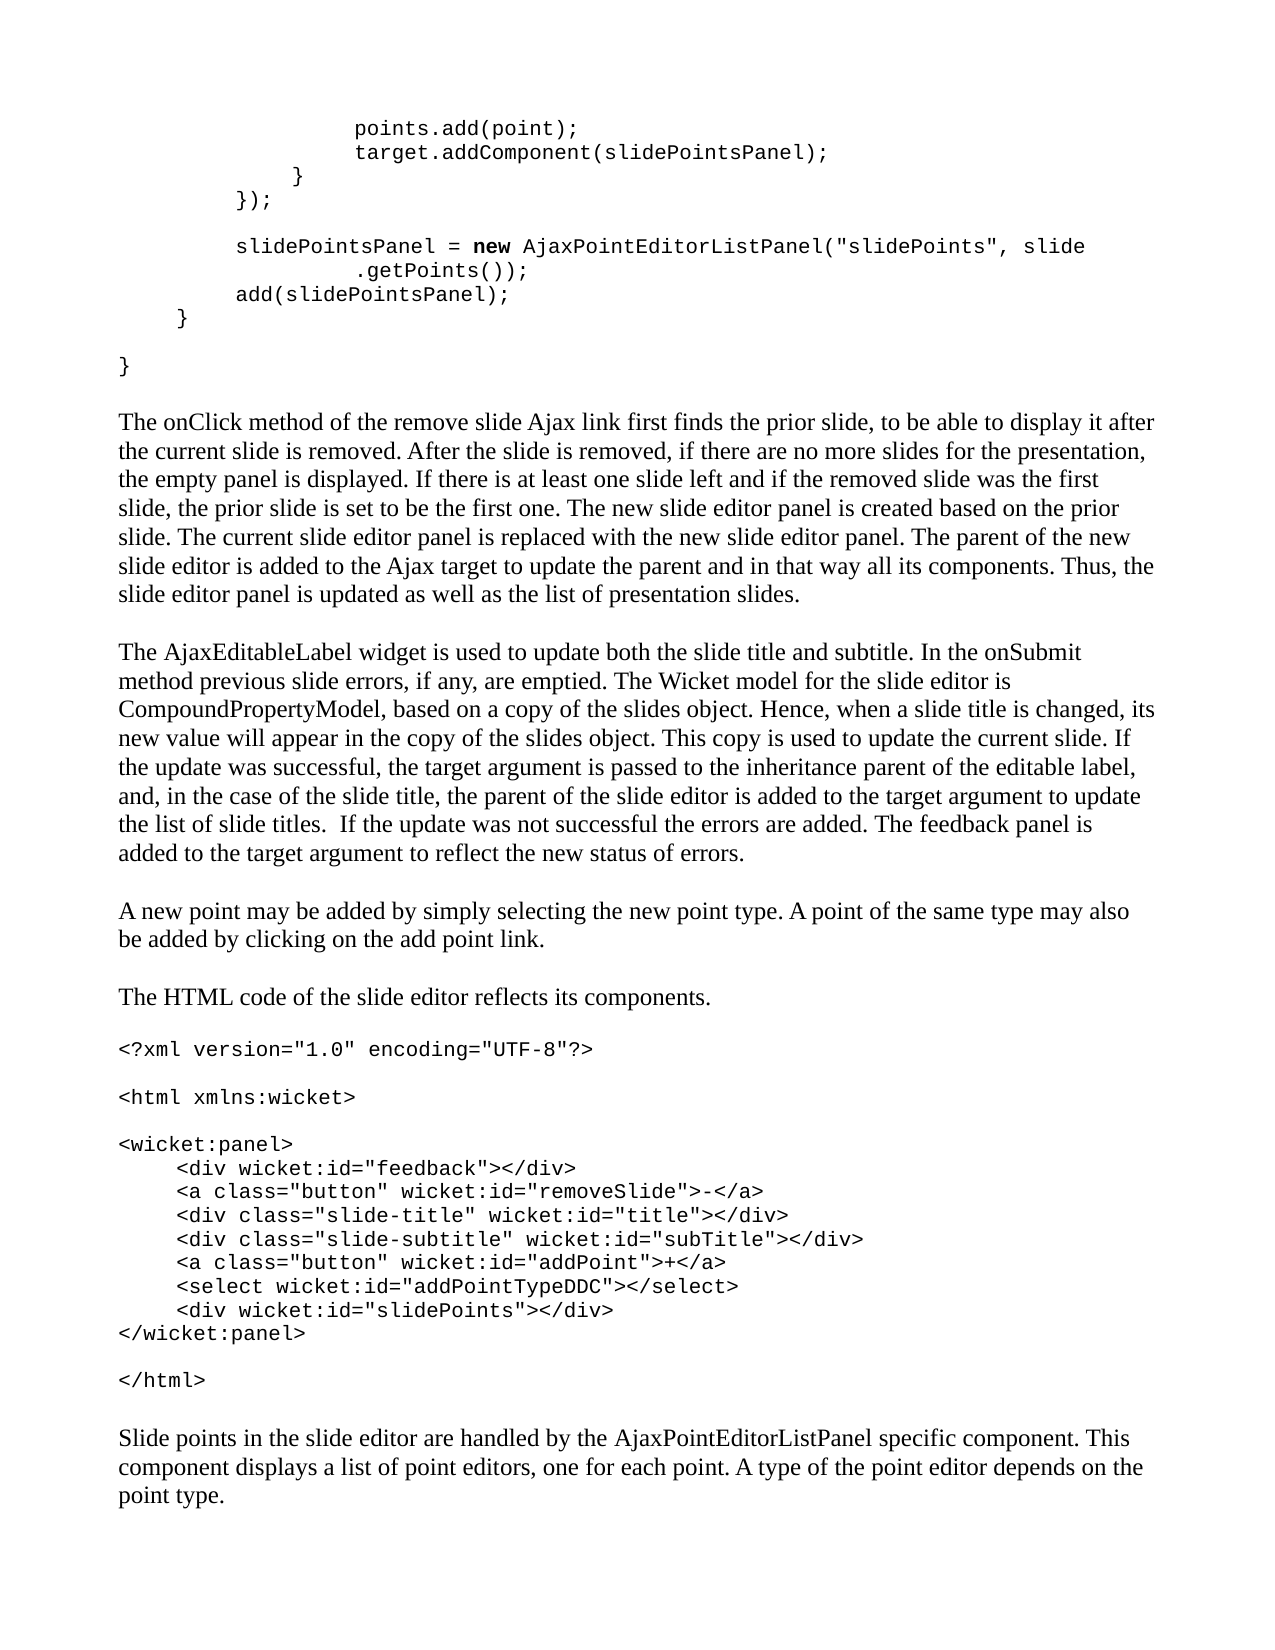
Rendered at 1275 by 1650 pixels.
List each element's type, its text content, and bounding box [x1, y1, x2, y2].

text <wicket:panel> [118, 1134, 1157, 1158]
text } [118, 354, 1157, 378]
text }); [118, 189, 1157, 213]
text <html xmlns:wicket> [118, 1087, 1157, 1110]
text Slide points in the slide editor are handled by the AjaxPointEditorListPanel specific component. This component displays a list of point editors, one for each point. A type of the point editor depends on the point type. [118, 1423, 1157, 1509]
text points.add(point); [118, 118, 1157, 142]
text <a class="button" wicket:id="removeSlide">-</a> [118, 1181, 1157, 1205]
text <div class="slide-title" wicket:id="title"></div> [118, 1205, 1157, 1229]
text add(slidePointsPanel); [118, 284, 1157, 307]
text <?xml version="1.0" encoding="UTF-8"?> [118, 1039, 1157, 1063]
text A new point may be added by simply selecting the new point type. A point of the same type may also be added by clicking on the add point link. [118, 896, 1157, 953]
text } [118, 165, 1157, 189]
text <select wicket:id="addPointTypeDDC"></select> [118, 1276, 1157, 1299]
text slidePointsPanel = new AjaxPointEditorListPanel("slidePoints", slide [118, 236, 1157, 260]
text The AjaxEditableLabel widget is used to update both the slide title and subtitle. In the onSubmit method previous slide errors, if any, are emptied. The Wicket model for the slide editor is CompoundPropertyModel, based on a copy of the slides object. Hence, when a slide title is changed, its new value will appear in the copy of the slides object. This copy is used to update the current slide. If the update was successful, the target argument is passed to the inheritance parent of the editable label, and, in the case of the slide title, the parent of the slide editor is added to the target argument to update the list of slide titles. If the update was not successful the errors are added. The feedback panel is added to the target argument to reflect the new status of errors. [118, 637, 1157, 867]
text The onClick method of the remove slide Ajax link first finds the prior slide, to be able to display it after the current slide is removed. After the slide is removed, if there are no more slides for the presentation, the empty panel is displayed. If there is at least one slide left and if the removed slide was the first slide, the prior slide is set to be the first one. The new slide editor panel is created based on the prior slide. The current slide editor panel is replaced with the new slide editor panel. The parent of the new slide editor is added to the Ajax target to update the parent and in that way all its components. Thus, the slide editor panel is updated as well as the list of presentation slides. [118, 407, 1157, 608]
text target.addComponent(slidePointsPanel); [118, 142, 1157, 165]
text </wicket:panel> [118, 1323, 1157, 1347]
text </html> [118, 1371, 1157, 1394]
text } [118, 307, 1157, 331]
text .getPoints()); [118, 260, 1157, 284]
text The HTML code of the slide editor reflects its components. [118, 982, 1157, 1011]
text <a class="button" wicket:id="addPoint">+</a> [118, 1252, 1157, 1276]
text <div wicket:id="feedback"></div> [118, 1158, 1157, 1181]
text <div wicket:id="slidePoints"></div> [118, 1299, 1157, 1323]
text <div class="slide-subtitle" wicket:id="subTitle"></div> [118, 1229, 1157, 1252]
